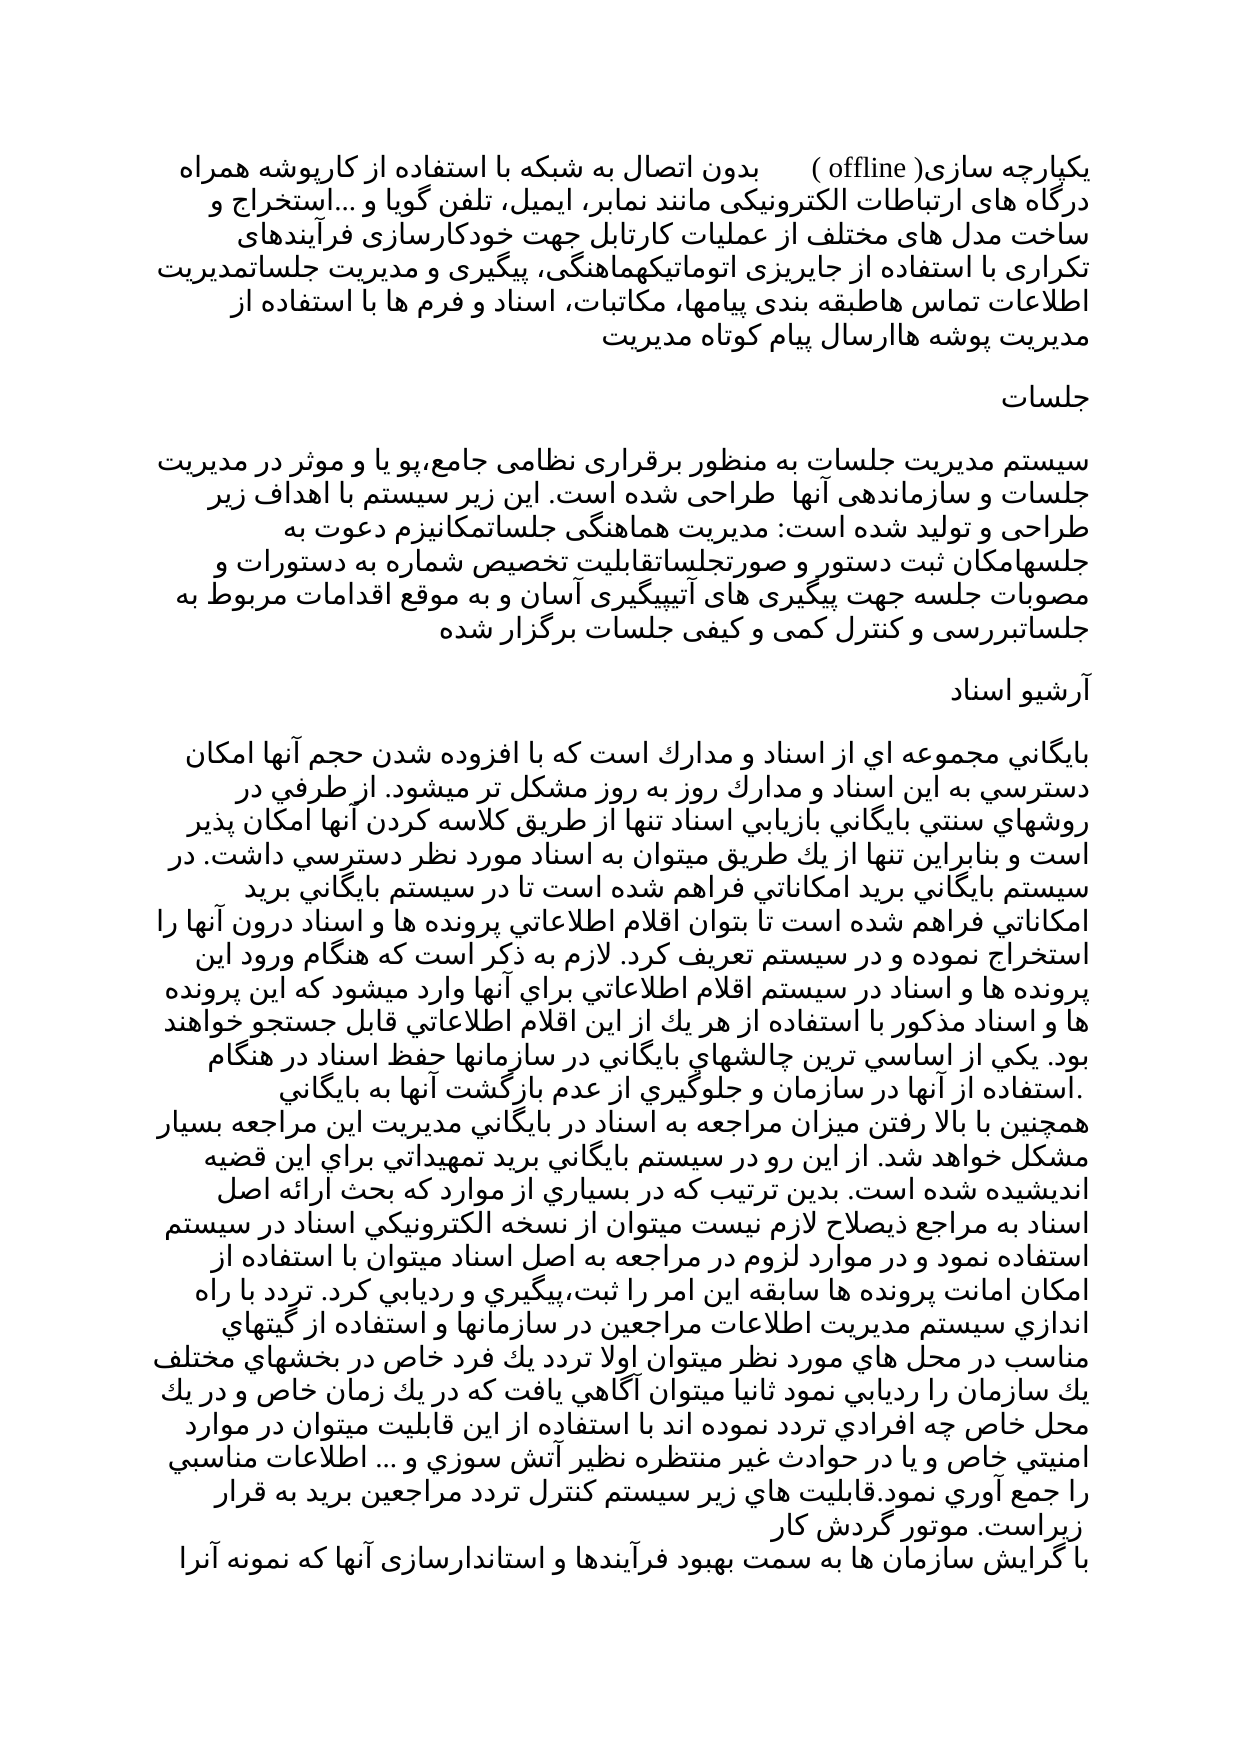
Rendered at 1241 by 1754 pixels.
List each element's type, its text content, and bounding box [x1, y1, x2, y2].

text سیستم مدیریت جلسات به منظور برقراری نظامی جامع،پو یا و موثر در مدیریت جلسات و سازماندهی آنها طراحی شده است. این زیر سیستم با اهداف زیر طراحی و تولید شده است: مدیریت هماهنگی جلساتمكانیزم دعوت به جلسهامكان ثبت دستور و صورتجلساتقابلیت تخصیص شماره به دستورات و مصوبات جلسه جهت پیگیری های آتیپیگیری آسان و به موقع اقدامات مربوط به جلساتبررسی و كنترل كمی و كیفی جلسات برگزار شده [150, 443, 1090, 644]
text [150, 736, 1090, 1575]
text جلسات [150, 380, 1090, 414]
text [150, 150, 1090, 351]
text آرشيو اسناد [150, 673, 1090, 707]
